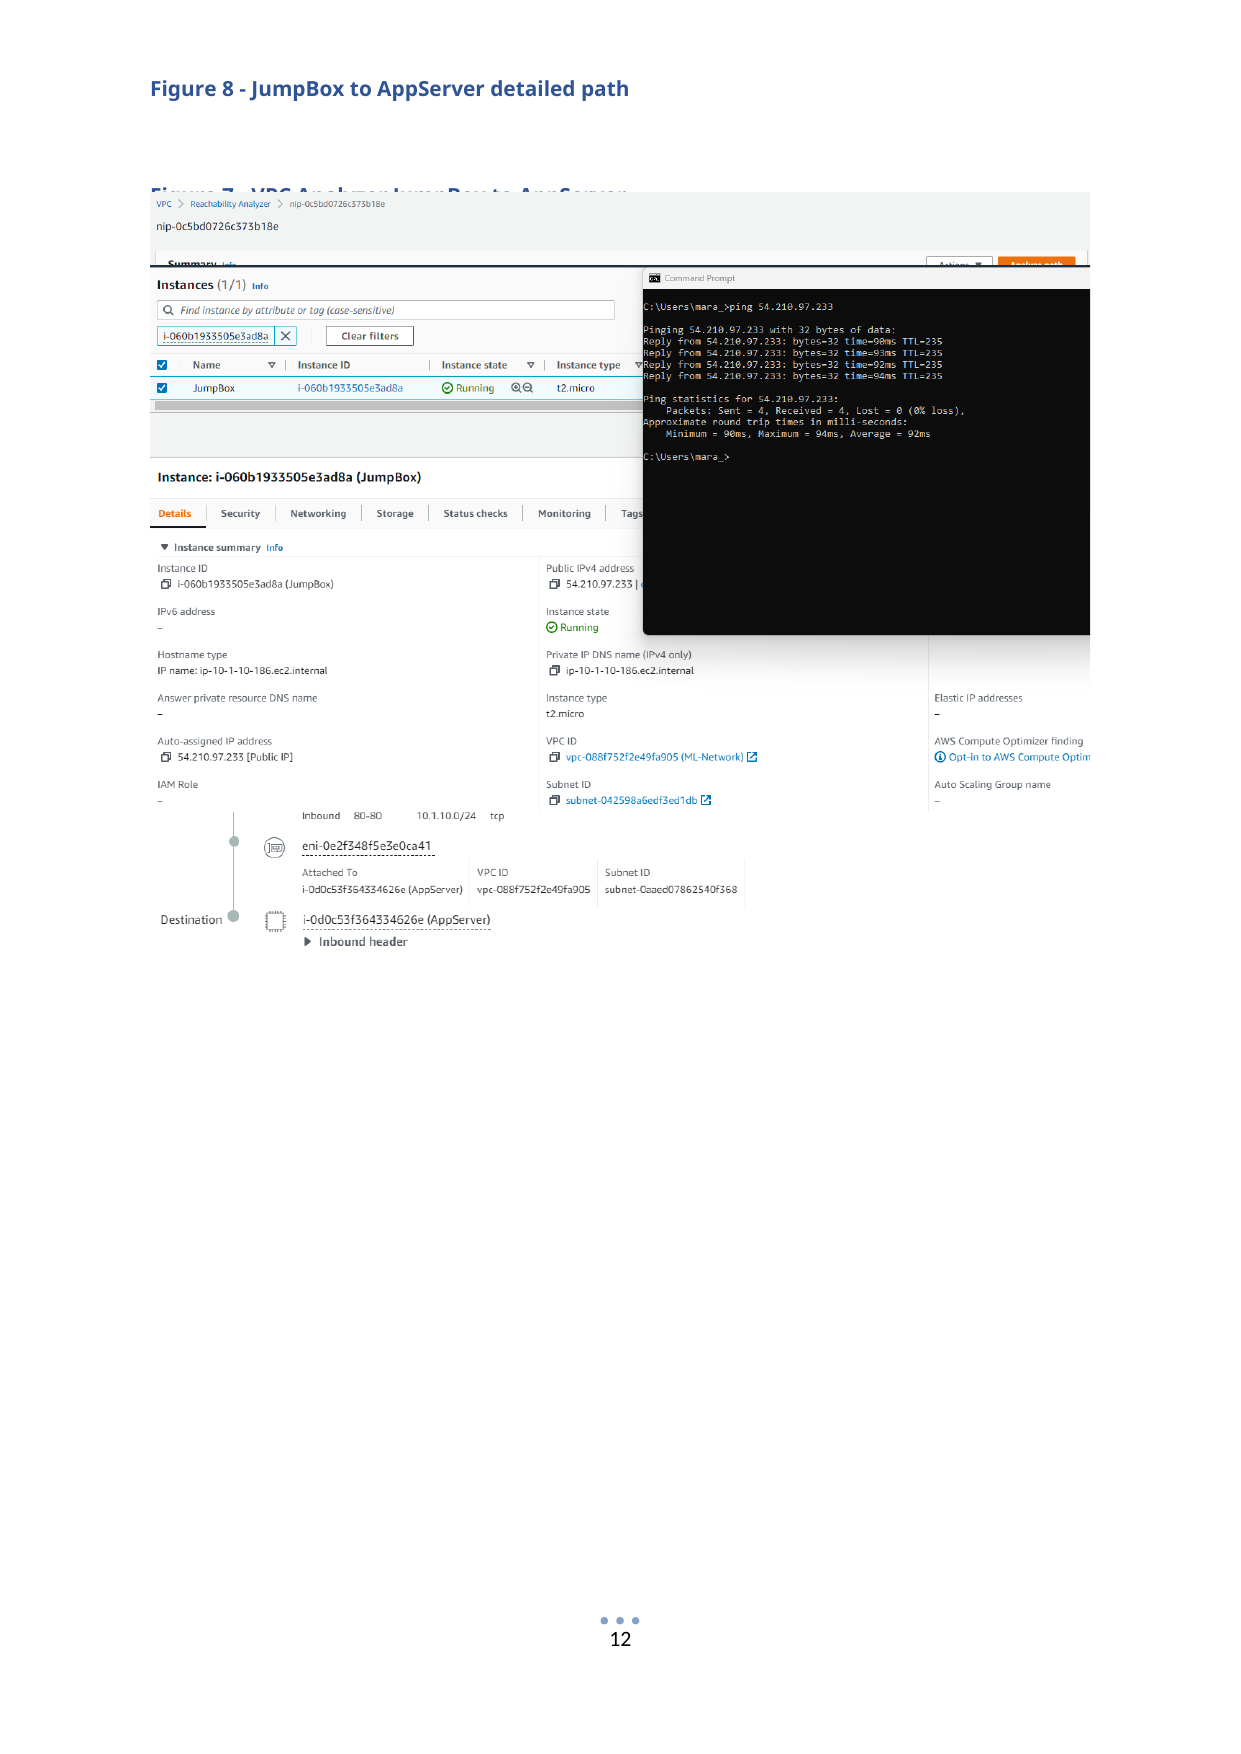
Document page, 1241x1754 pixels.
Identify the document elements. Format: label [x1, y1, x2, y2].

picture [150, 192, 1091, 963]
